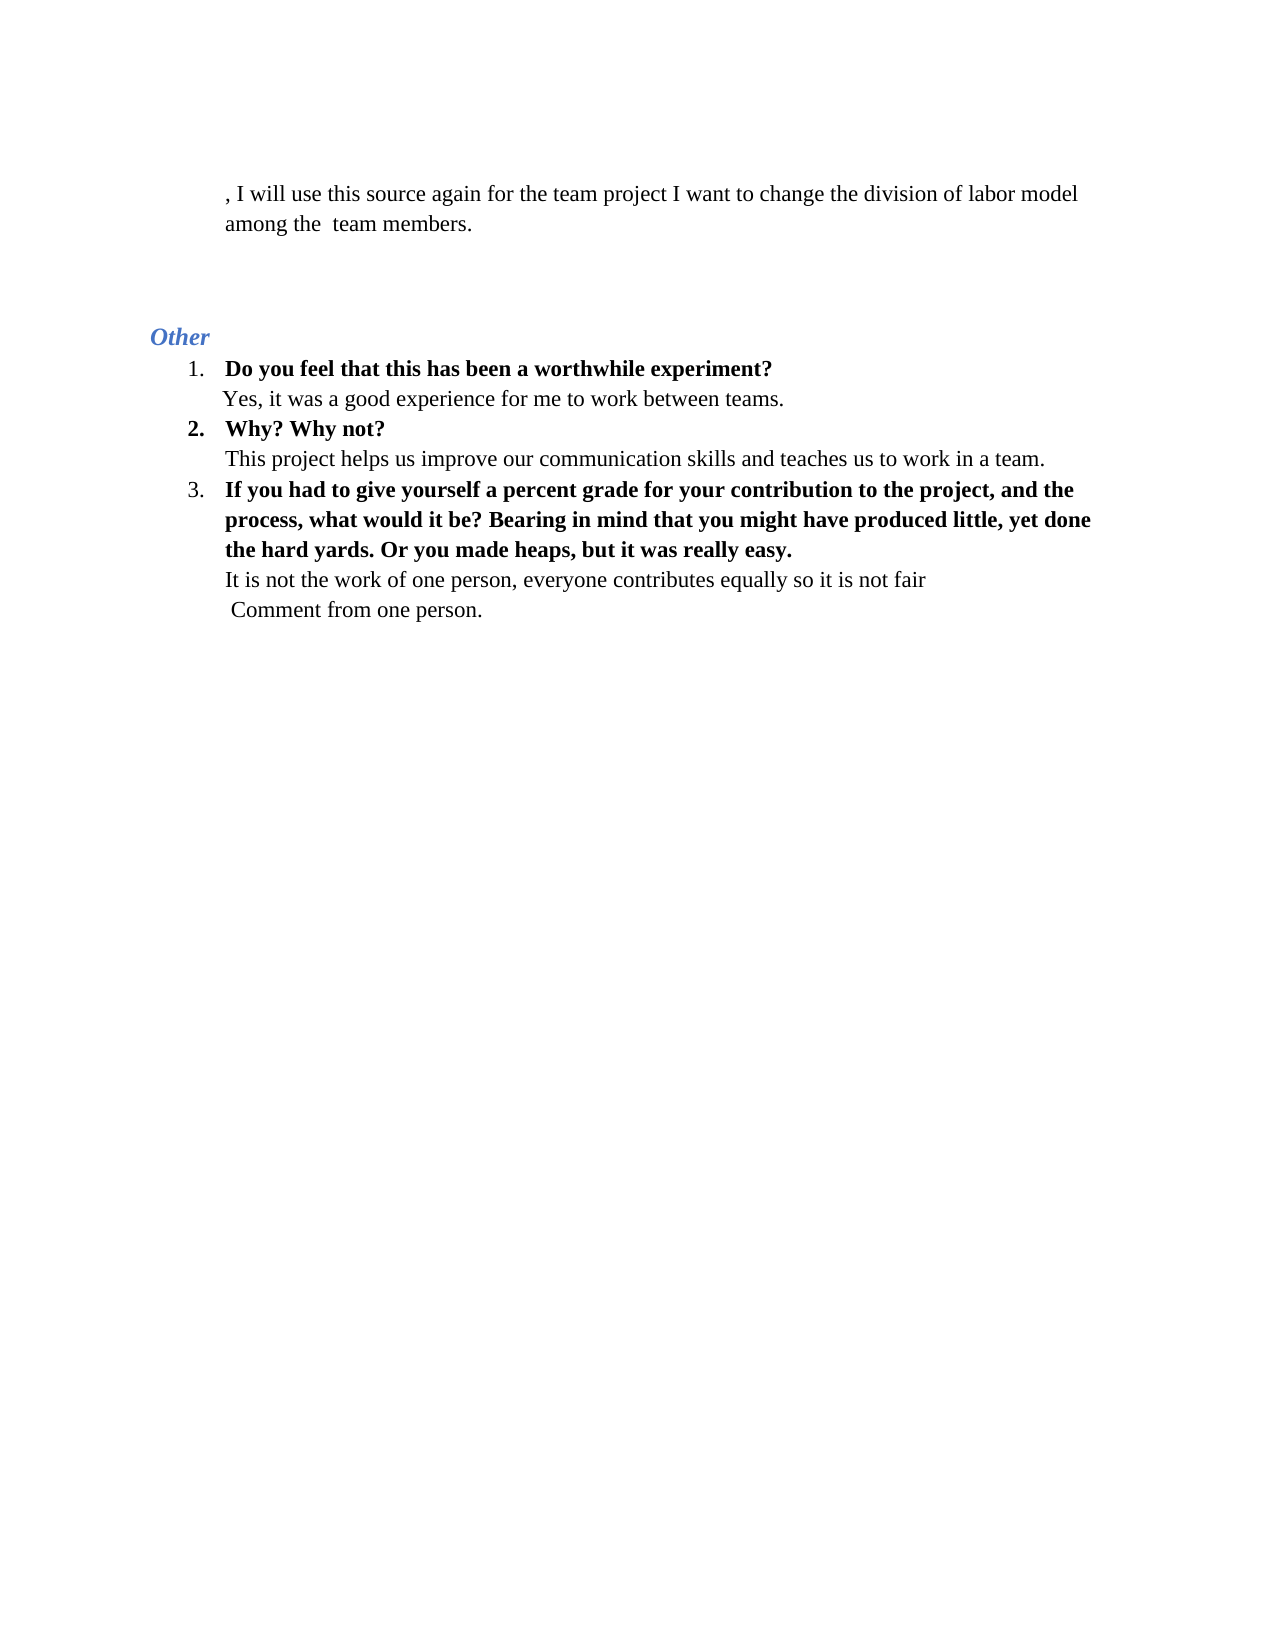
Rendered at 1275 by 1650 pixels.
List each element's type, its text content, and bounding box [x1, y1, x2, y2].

text Comment from one person. [225, 597, 1125, 623]
text It is not the work of one person, everyone contributes equally so it is not fair [225, 566, 1125, 593]
text This project helps us improve our communication skills and teaches us to work in a team. [225, 446, 1125, 472]
list If you had to give yourself a percent grade for your contribution to the project, and the process, what would it be? Bearing in mind that you might have produced little, yet done the hard yards. Or you made heaps, but it was really easy. [187, 476, 1125, 562]
text , I will use this source again for the team project I want to change the division of labor model among the team members. [225, 180, 1125, 237]
list Do you feel that this has been a worthwhile experiment? [187, 355, 1125, 381]
list Why? Why not? [187, 415, 1125, 442]
subtitle Other [150, 322, 1125, 351]
text Yes, it was a good experience for me to work between teams. [187, 385, 1125, 411]
